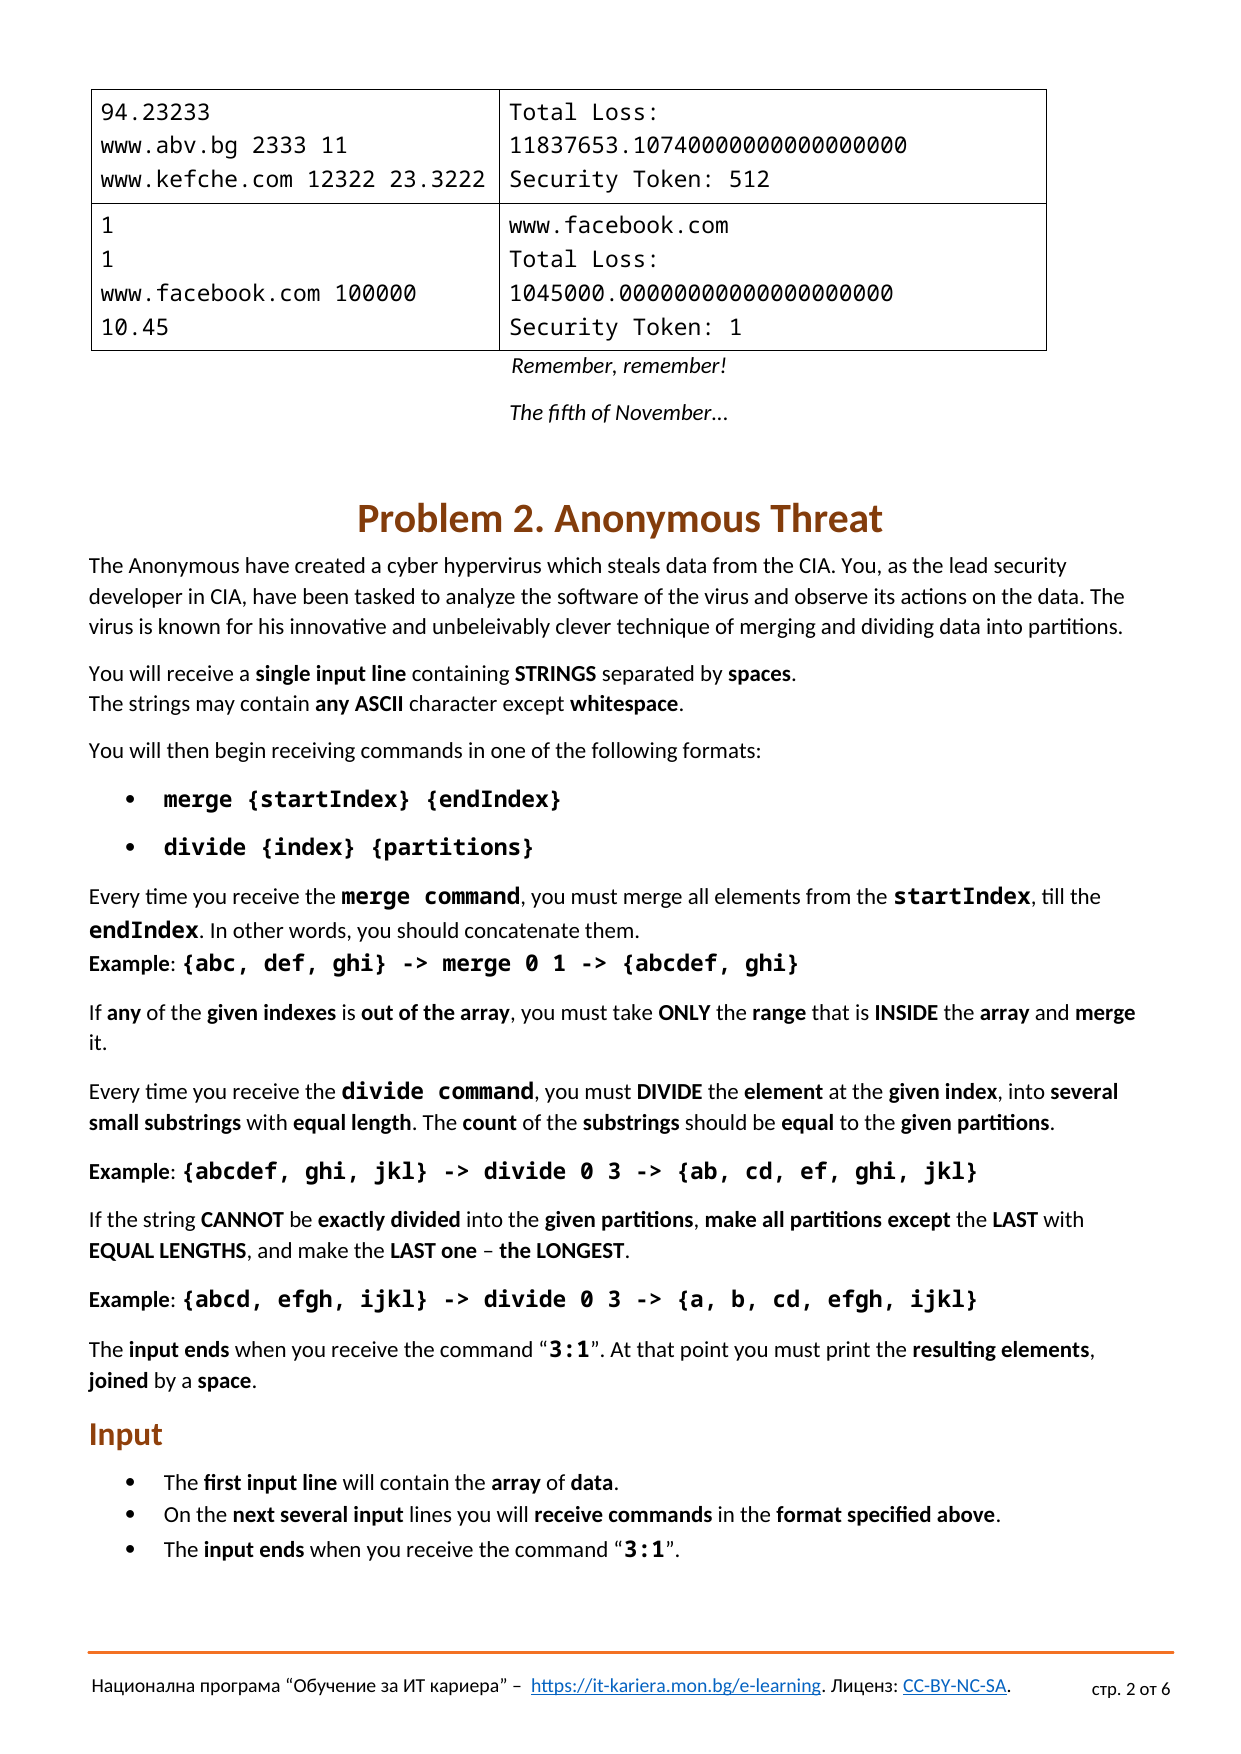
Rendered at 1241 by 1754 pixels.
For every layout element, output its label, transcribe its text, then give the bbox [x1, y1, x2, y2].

text If the string CANNOT be exactly divided into the given partitions, make all partitions except the LAST with EQUAL LENGTHS, and make the LAST one – the LONGEST. [89, 1206, 1152, 1264]
text You will receive a single input line containing STRINGS separated by spaces. The strings may contain any ASCII character except whitespace. [89, 659, 1152, 717]
text The Anonymous have created a cyber hypervirus which steals data from the CIA. You, as the lead security developer in CIA, have been tasked to analyze the software of the virus and observe its actions on the data. The virus is known for his innovative and unbeleivably clever technique of merging and dividing data into partitions. [89, 552, 1152, 640]
list The first input line will contain the array of data. [126, 1468, 1152, 1496]
text The input ends when you receive the command “3:1”. At that point you must print the resulting elements, joined by a space. [89, 1333, 1152, 1394]
list divide {index} {partitions} [126, 831, 1152, 863]
list merge {startIndex} {endIndex} [126, 783, 1152, 814]
text You will then begin receiving commands in one of the following formats: [89, 736, 1152, 764]
text Every time you receive the divide command, you must DIVIDE the element at the given index, into several small substrings with equal length. The count of the substrings should be equal to the given partitions. [89, 1075, 1152, 1136]
text The fifth of November... [89, 398, 1152, 426]
text Example: {abcd, efgh, ijkl} -> divide 0 3 -> {a, b, cd, efgh, ijkl} [89, 1283, 1152, 1314]
text Example: {abcdef, ghi, jkl} -> divide 0 3 -> {ab, cd, ef, ghi, jkl} [89, 1155, 1152, 1186]
list The input ends when you receive the command “3:1”. [126, 1533, 1152, 1564]
subtitle Input [89, 1413, 1152, 1454]
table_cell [92, 90, 499, 202]
table_cell www.facebook.com Total Loss: 1045000.00000000000000000000 Security Token: 1 [500, 204, 1046, 350]
text Every time you receive the merge command, you must merge all elements from the startIndex, till the endIndex. In other words, you should concatenate them. Example: {abc, def, ghi} -> merge 0 1 -> {abcdef, ghi} [89, 880, 1152, 978]
table_cell 1 1 www.facebook.com 100000 10.45 [92, 204, 499, 350]
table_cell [500, 90, 1046, 202]
subtitle Problem 2. Anonymous Threat [89, 492, 1152, 542]
list On the next several input lines you will receive commands in the format specified above. [126, 1501, 1152, 1529]
text If any of the given indexes is out of the array, you must take ONLY the range that is INSIDE the array and merge it. [89, 998, 1152, 1056]
text Remember, remember! [89, 351, 1152, 379]
